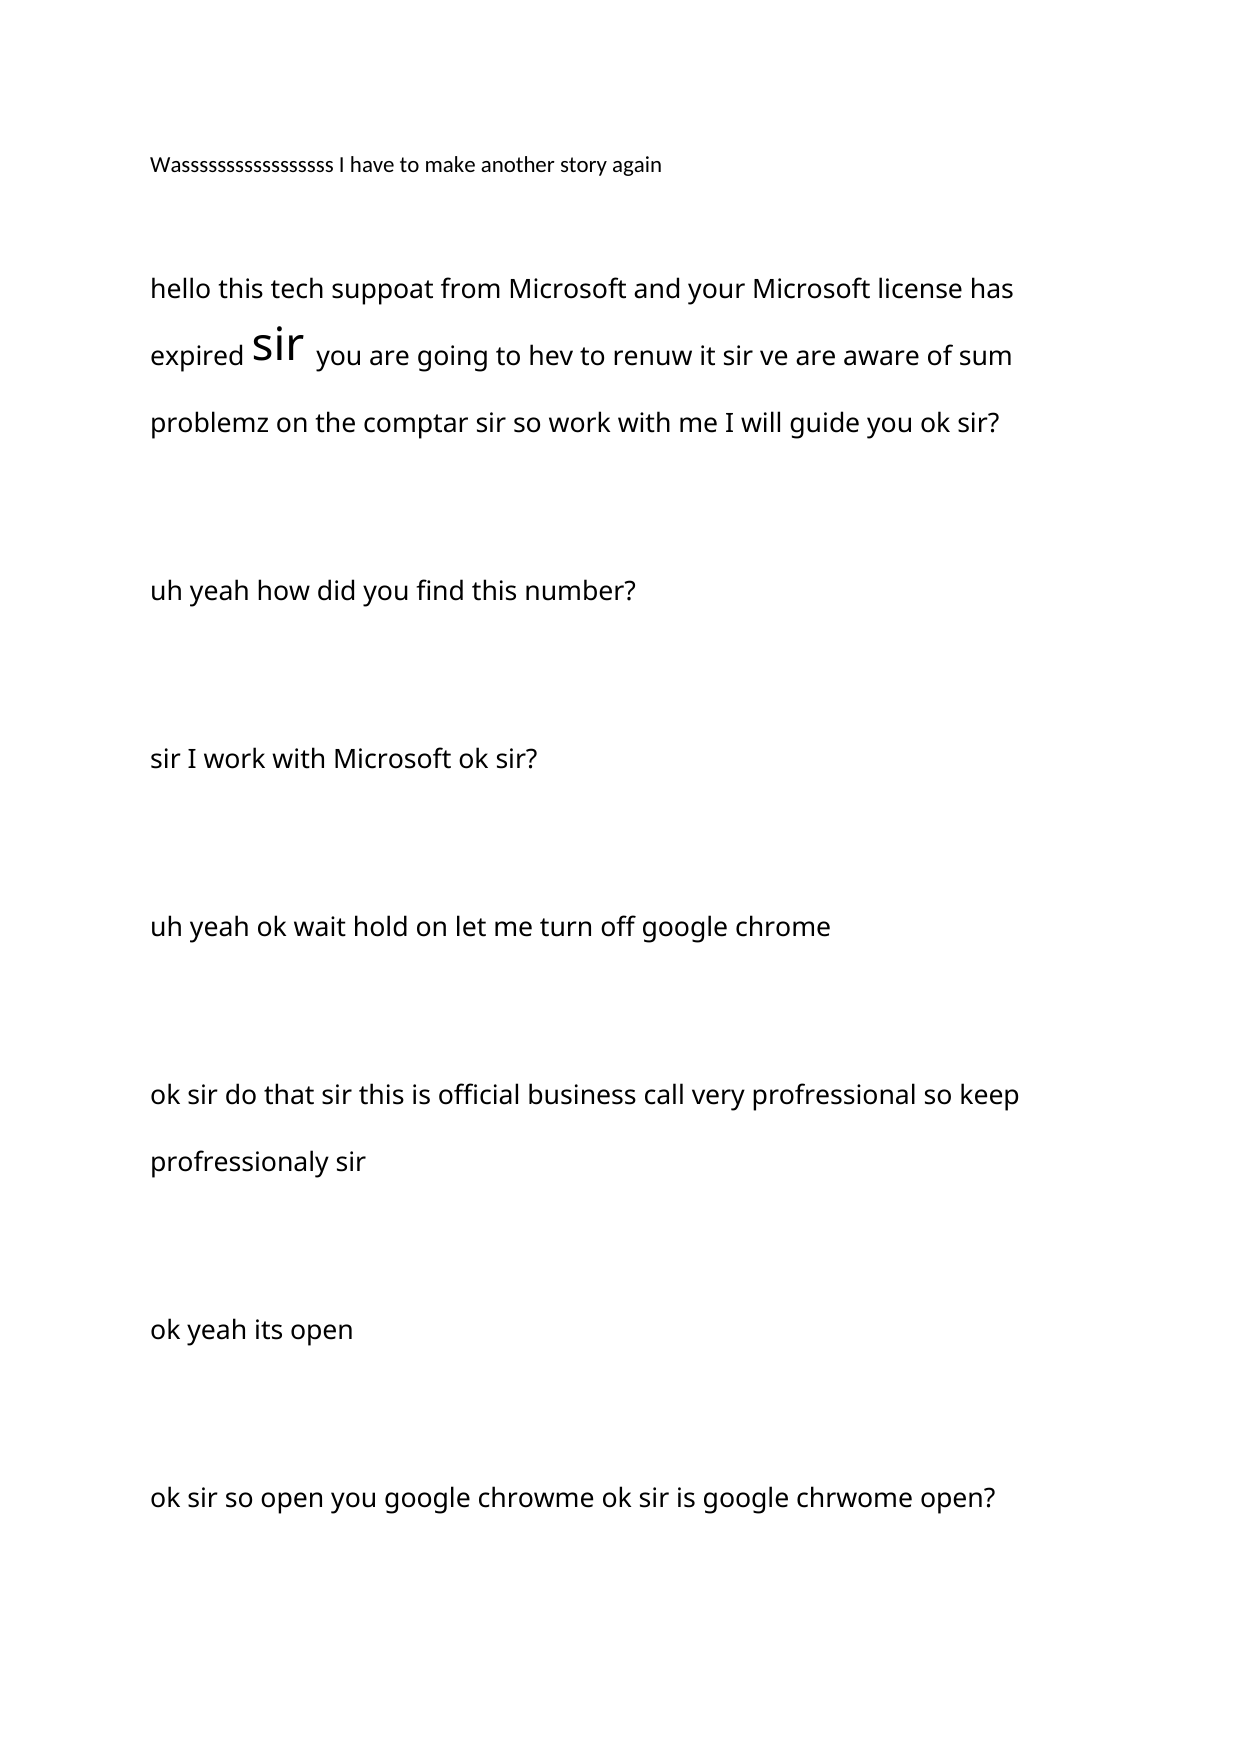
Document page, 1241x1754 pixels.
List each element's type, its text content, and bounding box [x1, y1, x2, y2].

text uh yeah ok wait hold on let me turn off google chrome [150, 882, 1090, 944]
text ok sir so open you google chrowme ok sir is google chrwome open? [150, 1453, 1090, 1516]
text uh yeah how did you find this number? [150, 546, 1090, 609]
text ok yeah its open [150, 1285, 1090, 1348]
text ok sir do that sir this is official business call very profressional so keep profressionaly sir [150, 1050, 1090, 1180]
text hello this tech suppoat from Microsoft and your Microsoft license has expired sir you are going to hev to renuw it sir ve are aware of sum problemz on the comptar sir so work with me I will guide you ok sir? [150, 244, 1090, 441]
text sir I work with Microsoft ok sir? [150, 714, 1090, 777]
text Wasssssssssssssssss I have to make another story again [150, 150, 1090, 178]
